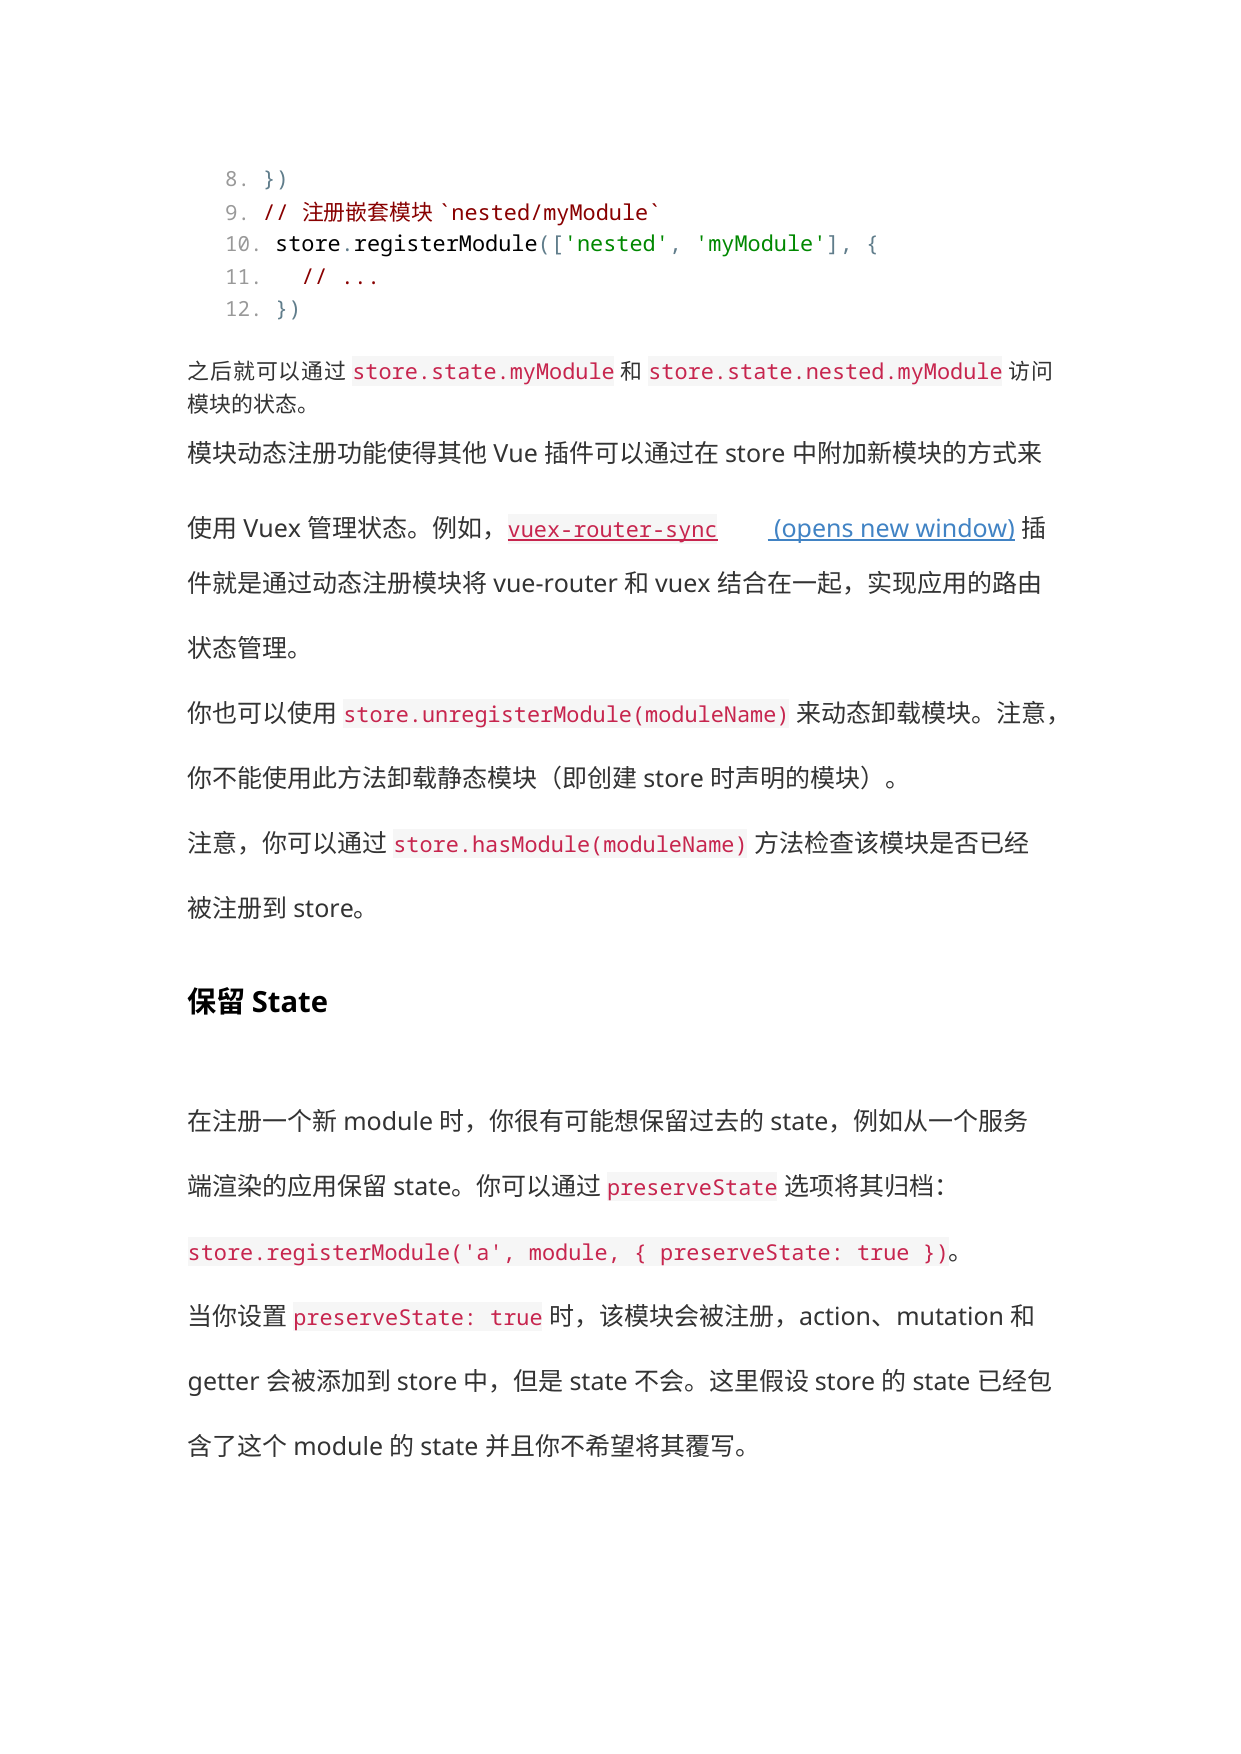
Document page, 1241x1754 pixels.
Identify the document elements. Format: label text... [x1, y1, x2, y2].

list // 注册嵌套模块 `nested/myModule` [225, 194, 1053, 227]
list // ... [225, 259, 1053, 292]
text 当你设置 preserveState: true 时，该模块会被注册，action、mutation 和 getter 会被添加到 store 中，但是 state 不会。这里假设 store 的 state 已经包含了这个 module 的 state 并且你不希望将其覆写。 [187, 1282, 1053, 1477]
text 你也可以使用 store.unregisterModule(moduleName) 来动态卸载模块。注意，你不能使用此方法卸载静态模块（即创建 store 时声明的模块）。 [187, 679, 1053, 809]
text 模块动态注册功能使得其他 Vue 插件可以通过在 store 中附加新模块的方式来使用 Vuex 管理状态。例如，vuex-router-sync (opens new window) 插件就是通过动态注册模块将 vue-router 和 vuex 结合在一起，实现应用的路由状态管理。 [187, 419, 1053, 679]
text 在注册一个新 module 时，你很有可能想保留过去的 state，例如从一个服务端渲染的应用保留 state。你可以通过 preserveState 选项将其归档：store.registerModule('a', module, { preserveState: true })。 [187, 1087, 1053, 1282]
text 之后就可以通过 store.state.myModule 和 store.state.nested.myModule 访问模块的状态。 [187, 354, 1053, 419]
list }) [225, 162, 1053, 194]
text 注意，你可以通过 store.hasModule(moduleName) 方法检查该模块是否已经被注册到 store。 [187, 809, 1053, 939]
list }) [225, 292, 1053, 324]
list store.registerModule(['nested', 'myModule'], { [225, 227, 1053, 259]
subtitle 保留State [187, 968, 1053, 1033]
